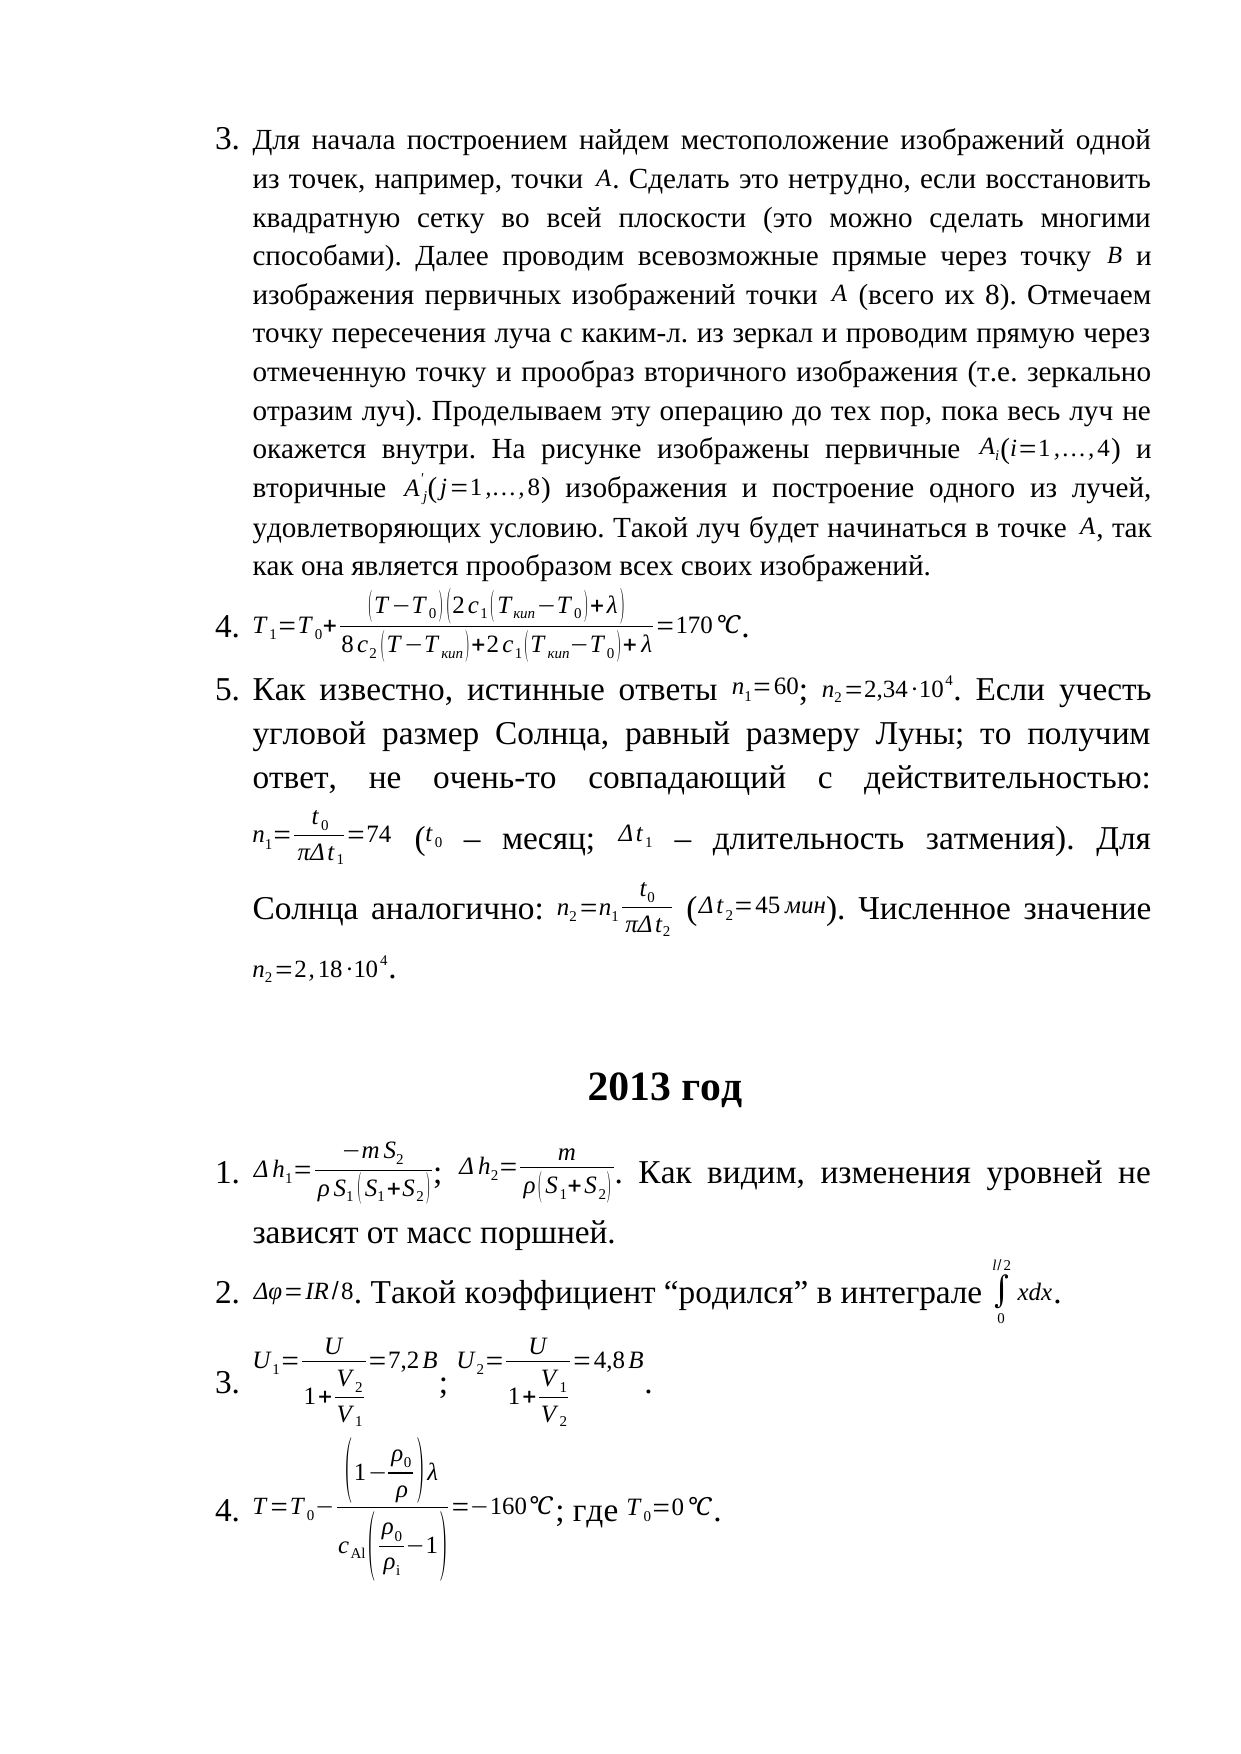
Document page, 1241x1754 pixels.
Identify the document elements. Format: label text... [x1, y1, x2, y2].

list . [215, 587, 1152, 664]
list ; . [215, 1333, 1152, 1431]
list ; где . [215, 1436, 1152, 1582]
list . Такой коэффициент “родился” в интеграле . [215, 1256, 1152, 1327]
text 2013 год [177, 1061, 1152, 1109]
list Как известно, истинные ответы ; . Если учесть угловой размер Солнца, равный размеру Луны; то получим ответ, не очень-то совпадающий с действительностью: ( – месяц; – длительность затмения). Для Солнца аналогично: (). Численное значение . [215, 669, 1152, 990]
list Для начала построением найдем местоположение изображений одной из точек, например, точки . Сделать это нетрудно, если восстановить квадратную сетку во всей плоскости (это можно сделать многими способами). Далее проводим всевозможные прямые через точку и изображения первичных изображений точки (всего их 8). Отмечаем точку пересечения луча с каким-л. из зеркал и проводим прямую через отмеченную точку и прообраз вторичного изображения (т.е. зеркально отразим луч). Проделываем эту операцию до тех пор, пока весь луч не окажется внутри. На рисунке изображены первичные () и вторичные () изображения и построение одного из лучей, удовлетворяющих условию. Такой луч будет начинаться в точке , так как она является прообразом всех своих изображений. [215, 118, 1152, 582]
list ; . Как видим, изменения уровней не зависят от масс поршней. [215, 1137, 1152, 1251]
